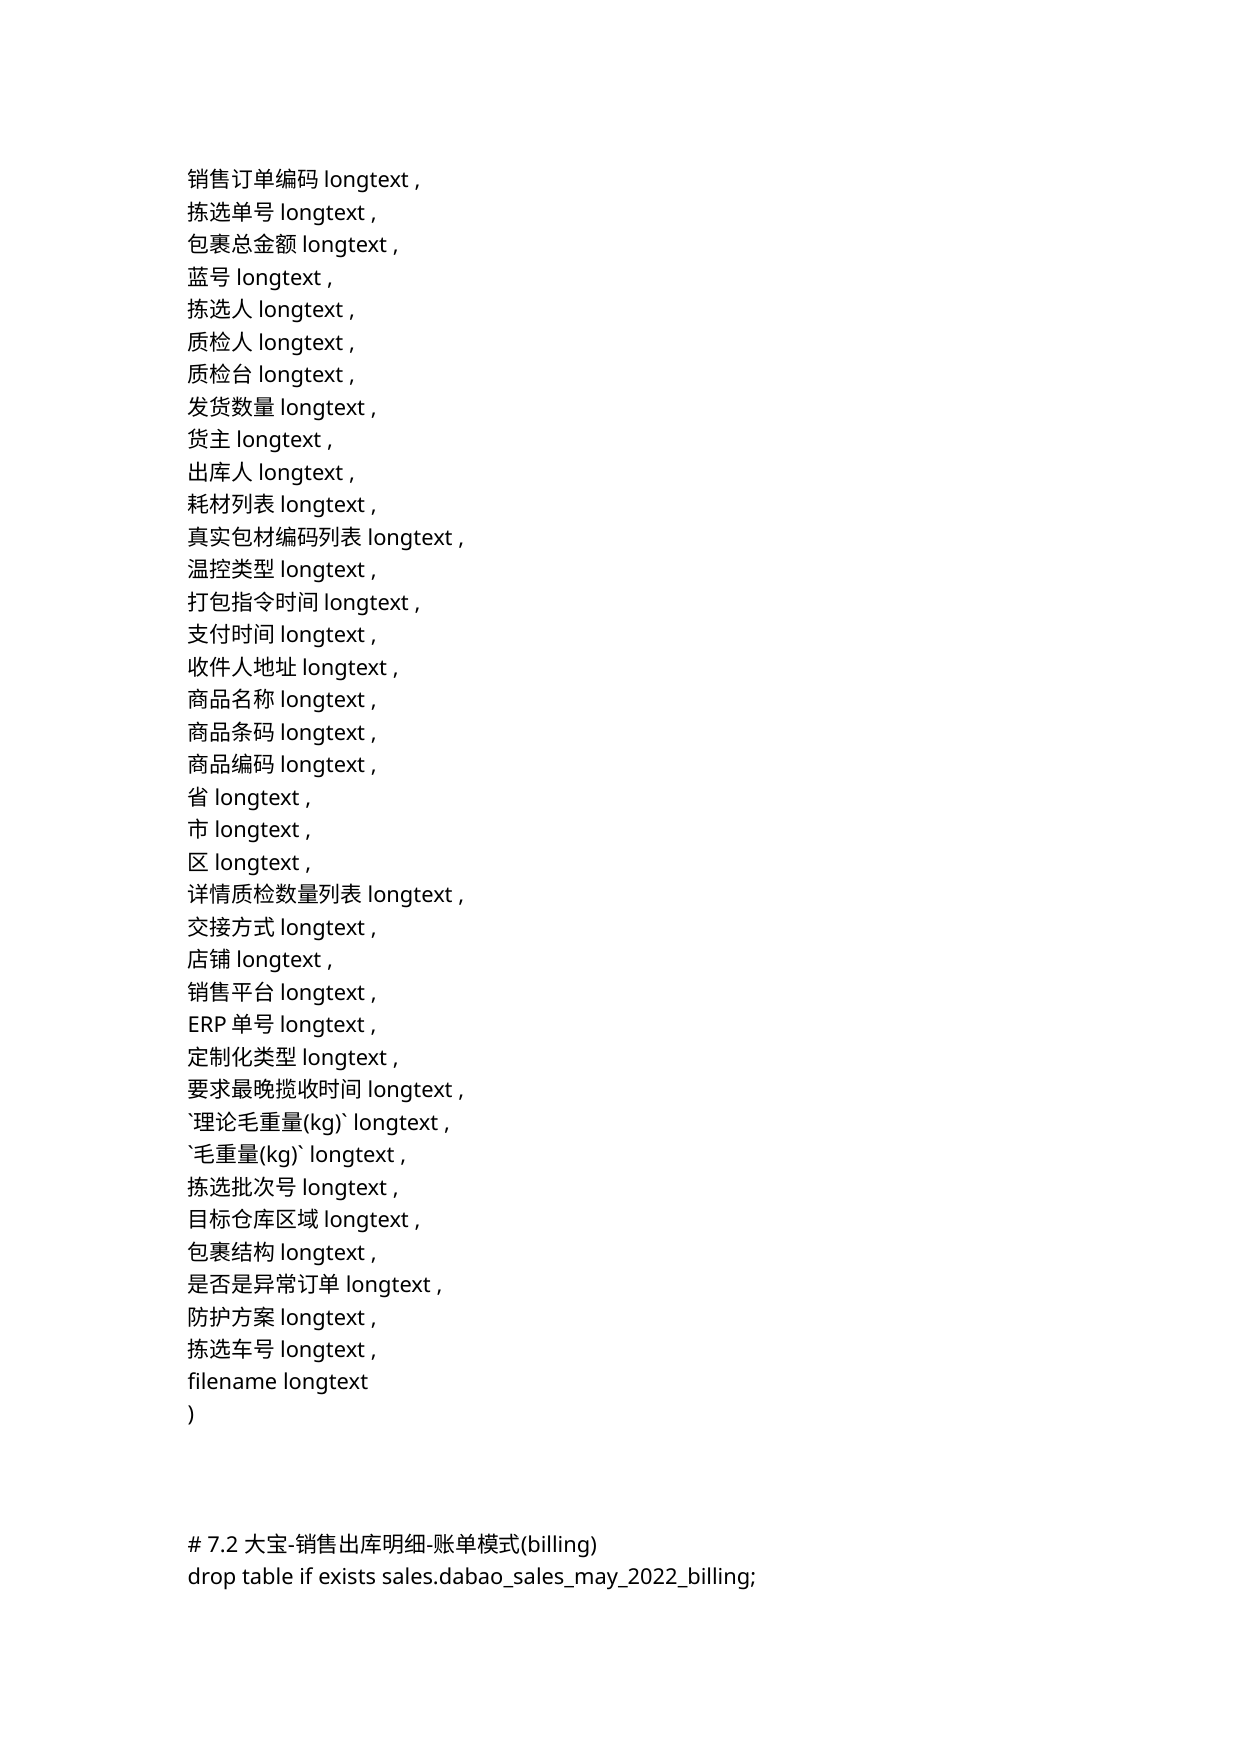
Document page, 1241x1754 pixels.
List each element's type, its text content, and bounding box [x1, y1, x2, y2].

text 详情质检数量列表 longtext , [187, 877, 1053, 909]
text ERP单号 longtext , [187, 1007, 1053, 1039]
text 温控类型 longtext , [187, 552, 1053, 584]
text # 7.2 大宝-销售出库明细-账单模式(billing) [187, 1527, 1053, 1559]
text `毛重量(kg)` longtext , [187, 1137, 1053, 1169]
text 耗材列表 longtext , [187, 487, 1053, 519]
text 收件人地址 longtext , [187, 649, 1053, 682]
text ) [187, 1397, 1053, 1429]
text 防护方案 longtext , [187, 1299, 1053, 1332]
text 包裹结构 longtext , [187, 1234, 1053, 1267]
text 包裹总金额 longtext , [187, 227, 1053, 259]
text `理论毛重量(kg)` longtext , [187, 1104, 1053, 1137]
text drop table if exists sales.dabao_sales_may_2022_billing; [187, 1559, 1053, 1592]
text 发货数量 longtext , [187, 389, 1053, 422]
text 拣选批次号 longtext , [187, 1169, 1053, 1202]
text 支付时间 longtext , [187, 617, 1053, 649]
text 销售平台 longtext , [187, 974, 1053, 1007]
text 质检人 longtext , [187, 324, 1053, 357]
text 要求最晚揽收时间 longtext , [187, 1072, 1053, 1104]
text 销售订单编码 longtext , [187, 162, 1053, 194]
text 出库人 longtext , [187, 454, 1053, 487]
text 拣选车号 longtext , [187, 1332, 1053, 1364]
text 店铺 longtext , [187, 942, 1053, 974]
text 商品编码 longtext , [187, 747, 1053, 779]
text 省 longtext , [187, 779, 1053, 812]
text 拣选单号 longtext , [187, 194, 1053, 227]
text 质检台 longtext , [187, 357, 1053, 389]
text 打包指令时间 longtext , [187, 584, 1053, 617]
text 区 longtext , [187, 844, 1053, 877]
text 真实包材编码列表 longtext , [187, 519, 1053, 552]
text 货主 longtext , [187, 422, 1053, 454]
text 市 longtext , [187, 812, 1053, 844]
text 定制化类型 longtext , [187, 1039, 1053, 1072]
text 目标仓库区域 longtext , [187, 1202, 1053, 1234]
text 拣选人 longtext , [187, 292, 1053, 324]
text filename longtext [187, 1364, 1053, 1397]
text 商品条码 longtext , [187, 714, 1053, 747]
text 蓝号 longtext , [187, 259, 1053, 292]
text 是否是异常订单 longtext , [187, 1267, 1053, 1299]
text 交接方式 longtext , [187, 909, 1053, 942]
text 商品名称 longtext , [187, 682, 1053, 714]
